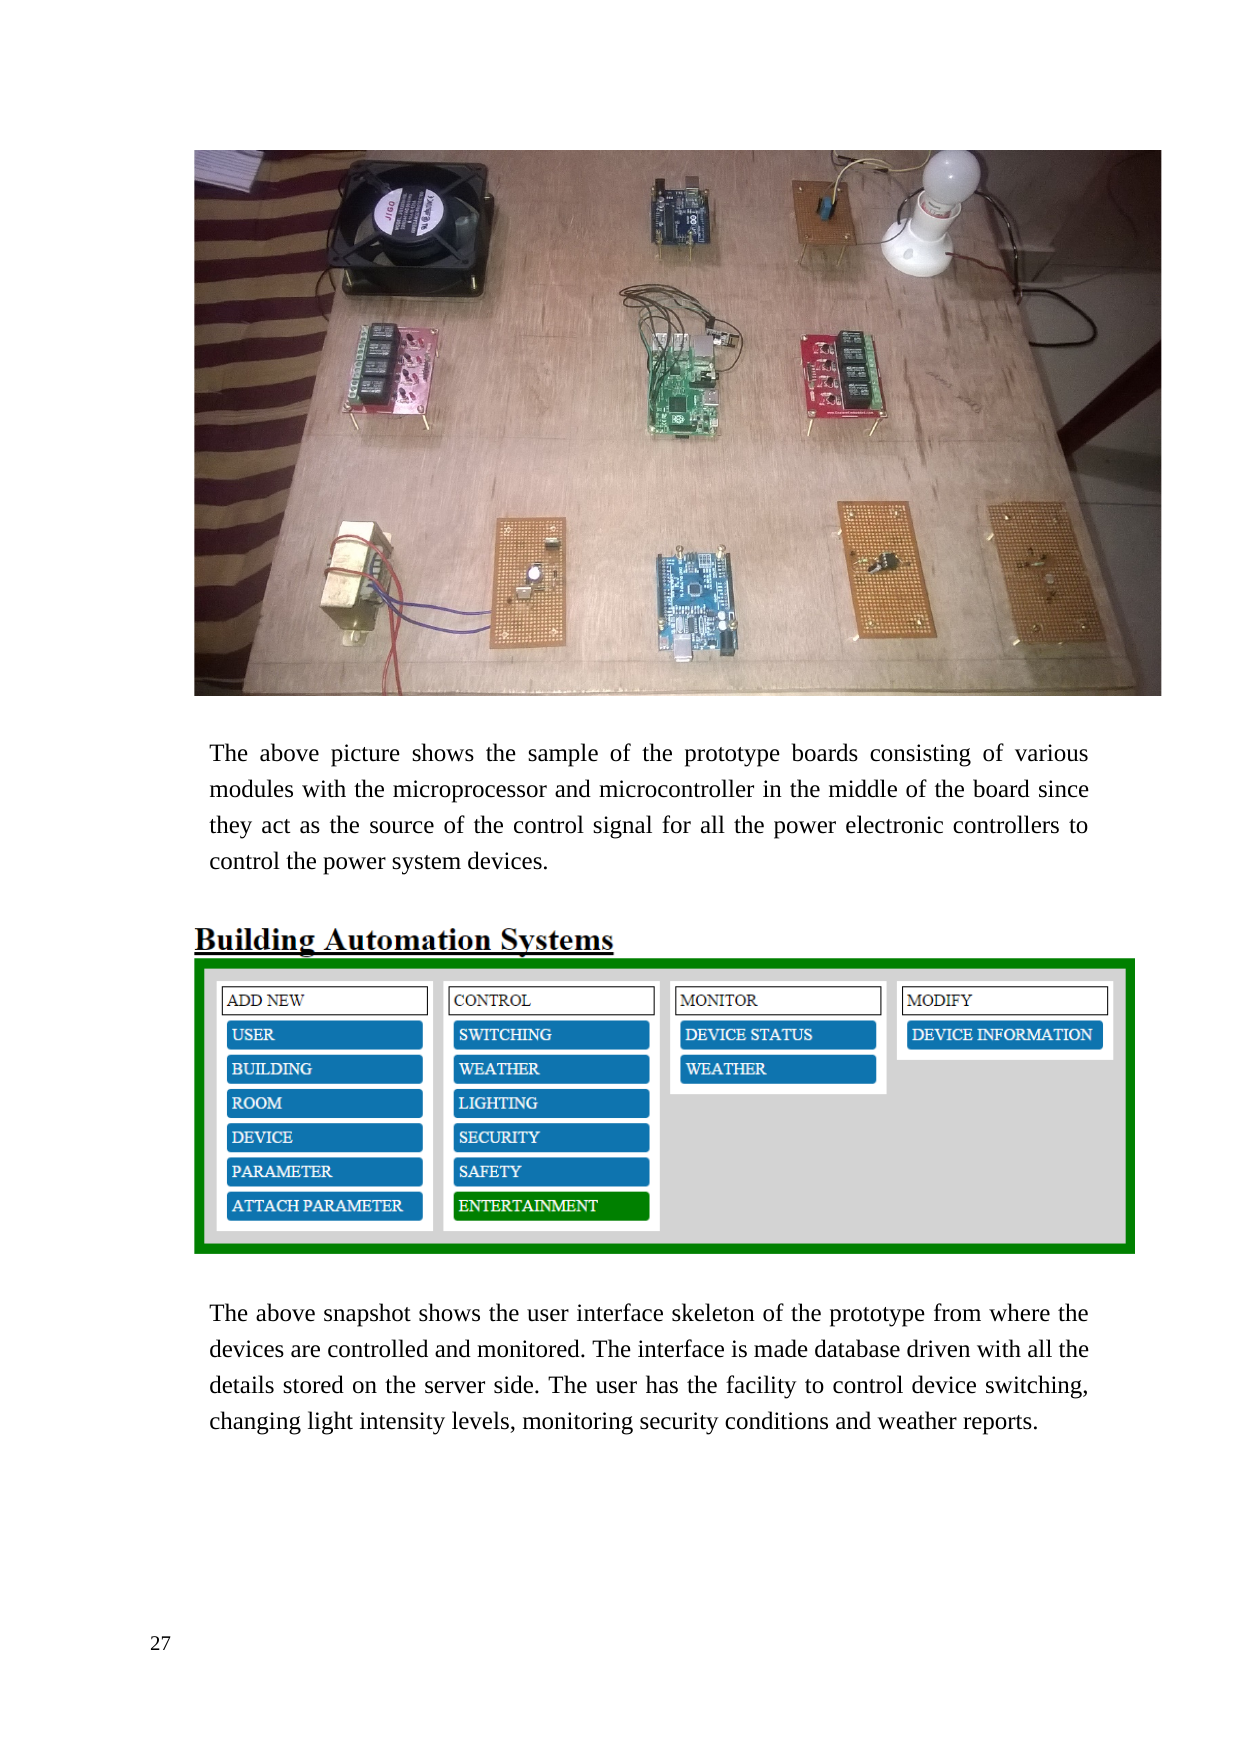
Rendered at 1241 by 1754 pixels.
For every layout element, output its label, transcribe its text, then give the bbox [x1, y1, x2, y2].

picture [194, 924, 1135, 1256]
picture [194, 150, 1162, 696]
text The above picture shows the sample of the prototype boards consisting of various modules with the microprocessor and microcontroller in the middle of the board since they act as the source of the control signal for all the power electronic controllers to control the power system devices. [209, 738, 1090, 875]
text The above snapshot shows the user interface skeleton of the prototype from where the devices are controlled and monitored. The interface is made database driven with all the details stored on the server side. The user has the facility to control device switching, changing light intensity levels, monitoring security conditions and weather reports. [209, 1298, 1090, 1435]
